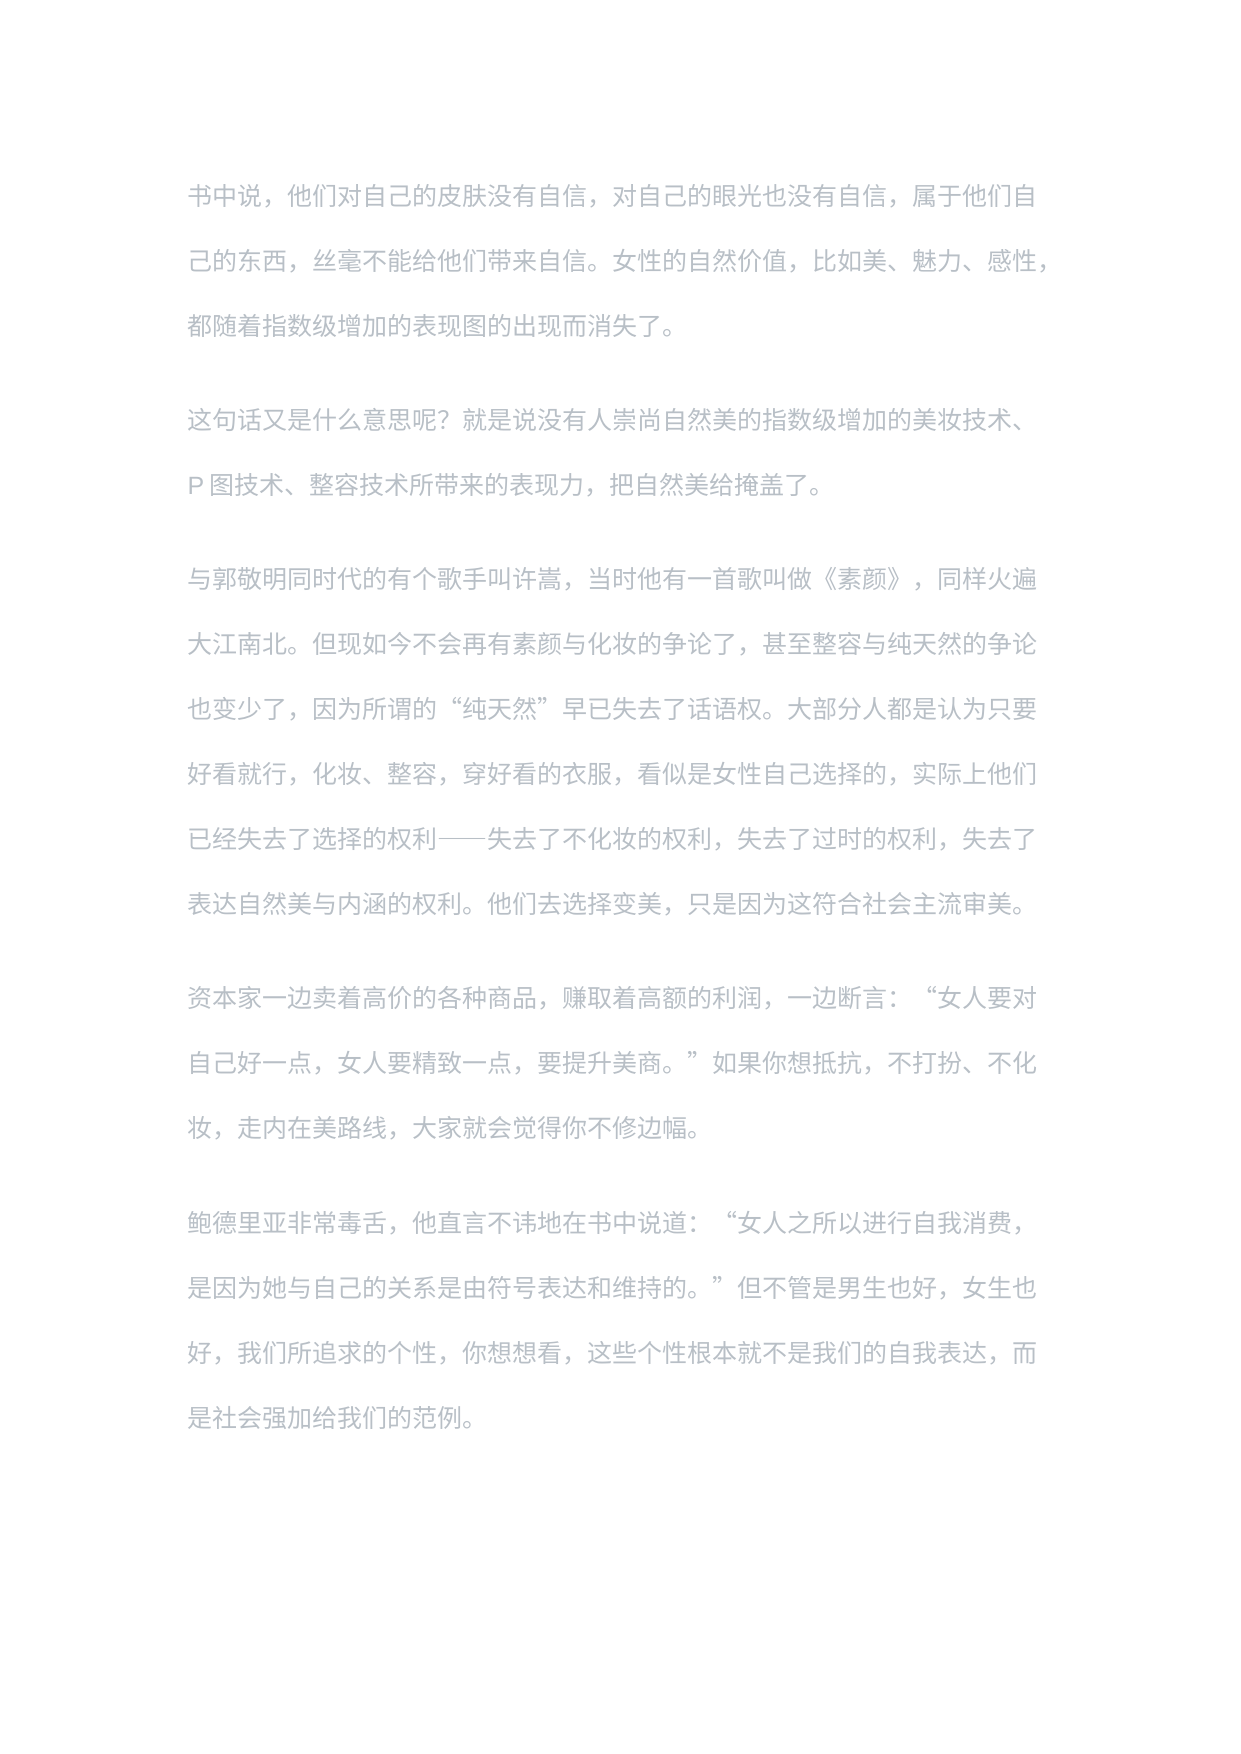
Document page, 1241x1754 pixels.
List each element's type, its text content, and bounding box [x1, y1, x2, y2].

text 书中说，他们对自己的皮肤没有自信，对自己的眼光也没有自信，属于他们自己的东西，丝毫不能给他们带来自信。女性的自然价值，比如美、魅力、感性，都随着指数级增加的表现图的出现而消失了。 [187, 162, 1053, 357]
text 与郭敬明同时代的有个歌手叫许嵩，当时他有一首歌叫做《素颜》，同样火遍大江南北。但现如今不会再有素颜与化妆的争论了，甚至整容与纯天然的争论也变少了，因为所谓的“纯天然”早已失去了话语权。大部分人都是认为只要好看就行，化妆、整容，穿好看的衣服，看似是女性自己选择的，实际上他们已经失去了选择的权利——失去了不化妆的权利，失去了过时的权利，失去了表达自然美与内涵的权利。他们去选择变美，只是因为这符合社会主流审美。 [187, 545, 1053, 935]
text 鲍德里亚非常毒舌，他直言不讳地在书中说道：“女人之所以进行自我消费，是因为她与自己的关系是由符号表达和维持的。”但不管是男生也好，女生也好，我们所追求的个性，你想想看，这些个性根本就不是我们的自我表达，而是社会强加给我们的范例。 [187, 1189, 1053, 1449]
text 这句话又是什么意思呢？就是说没有人崇尚自然美的指数级增加的美妆技术、P图技术、整容技术所带来的表现力，把自然美给掩盖了。 [187, 386, 1053, 516]
text 资本家一边卖着高价的各种商品，赚取着高额的利润，一边断言：“女人要对自己好一点，女人要精致一点，要提升美商。”如果你想抵抗，不打扮、不化妆，走内在美路线，大家就会觉得你不修边幅。 [187, 964, 1053, 1159]
